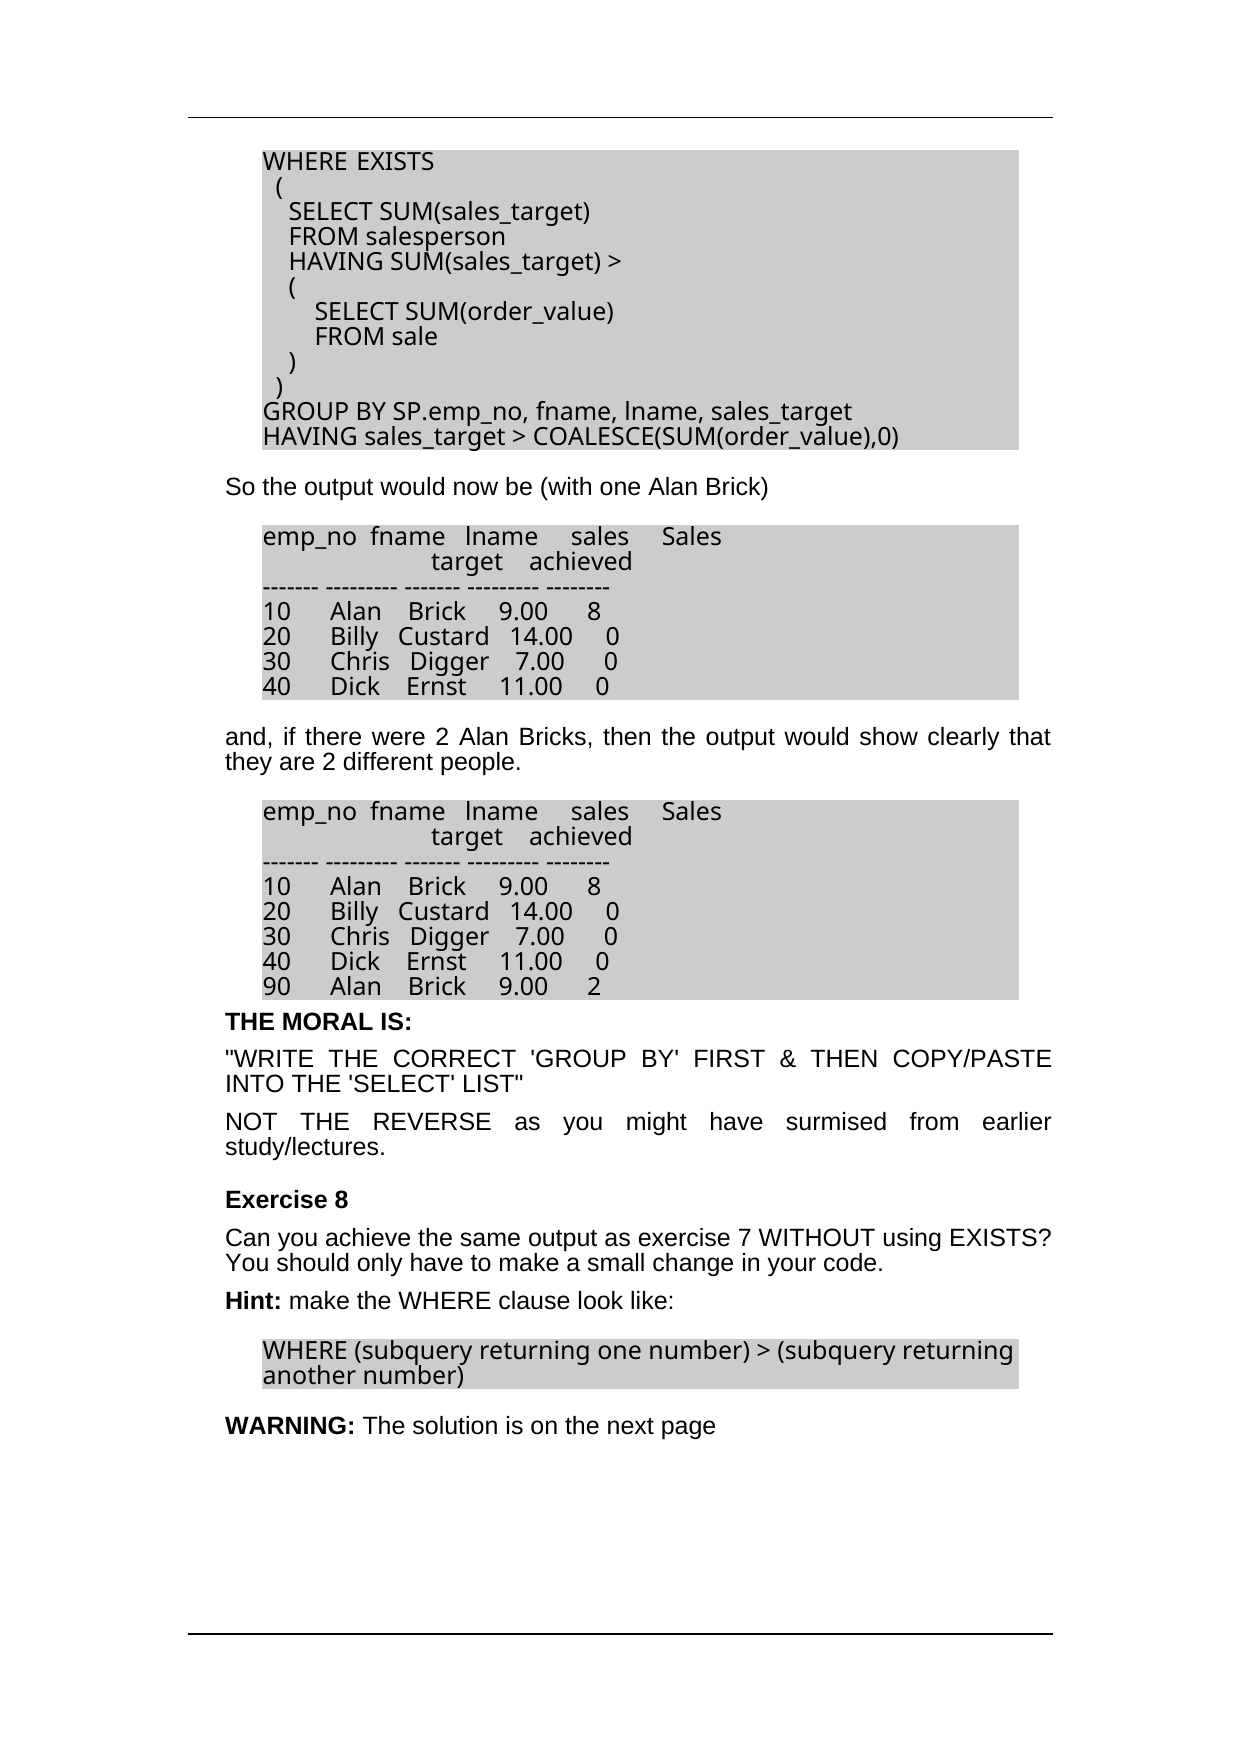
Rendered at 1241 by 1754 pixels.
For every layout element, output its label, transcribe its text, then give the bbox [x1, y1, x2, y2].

text ) [262, 350, 1019, 375]
text HAVING SUM(sales_target) > [262, 250, 1019, 275]
text FROM salesperson [262, 225, 1019, 250]
text 40 Dick Ernst 11.00 0 [262, 675, 1019, 700]
text 20 Billy Custard 14.00 0 [262, 900, 1019, 925]
text ) [262, 375, 1019, 400]
text 30 Chris Digger 7.00 0 [262, 650, 1019, 675]
text emp_no fname lname sales Sales [262, 525, 1019, 550]
text 30 Chris Digger 7.00 0 [262, 925, 1019, 950]
subtitle Exercise 8 [225, 1185, 1053, 1214]
text target achieved [262, 825, 1019, 850]
text 90 Alan Brick 9.00 2 [262, 975, 1019, 1000]
text ------- --------- ------- --------- -------- [262, 575, 1019, 600]
text and, if there were 2 Alan Bricks, then the output would show clearly that they are 2 different people. [225, 725, 1053, 775]
text ( [262, 275, 1019, 300]
text NOT THE REVERSE as you might have surmised from earlier study/lectures. [225, 1110, 1053, 1160]
text 20 Billy Custard 14.00 0 [262, 625, 1019, 650]
text ------- --------- ------- --------- -------- [262, 850, 1019, 875]
text HAVING sales_target > COALESCE(SUM(order_value),0) [262, 425, 1019, 450]
text "WRITE THE CORRECT 'GROUP BY' FIRST & THEN COPY/PASTE INTO THE 'SELECT' LIST" [225, 1048, 1053, 1098]
text SELECT SUM(sales_target) [262, 200, 1019, 225]
text FROM sale [262, 325, 1019, 350]
text emp_no fname lname sales Sales [262, 800, 1019, 825]
text WHERE (subquery returning one number) > (subquery returning another number) [262, 1339, 1019, 1389]
text target achieved [262, 550, 1019, 575]
text THE MORAL IS: [225, 1010, 1053, 1035]
text WHERE EXISTS [262, 150, 1019, 175]
text So the output would now be (with one Alan Brick) [225, 475, 1053, 500]
text Hint: make the WHERE clause look like: [225, 1289, 1053, 1314]
text GROUP BY SP.emp_no, fname, lname, sales_target [262, 400, 1019, 425]
text ( [262, 175, 1019, 200]
text 10 Alan Brick 9.00 8 [262, 875, 1019, 900]
text SELECT SUM(order_value) [262, 300, 1019, 325]
text 40 Dick Ernst 11.00 0 [262, 950, 1019, 975]
text WARNING: The solution is on the next page [225, 1414, 1053, 1439]
text 10 Alan Brick 9.00 8 [262, 600, 1019, 625]
text Can you achieve the same output as exercise 7 WITHOUT using EXISTS? You should only have to make a small change in your code. [225, 1227, 1053, 1277]
